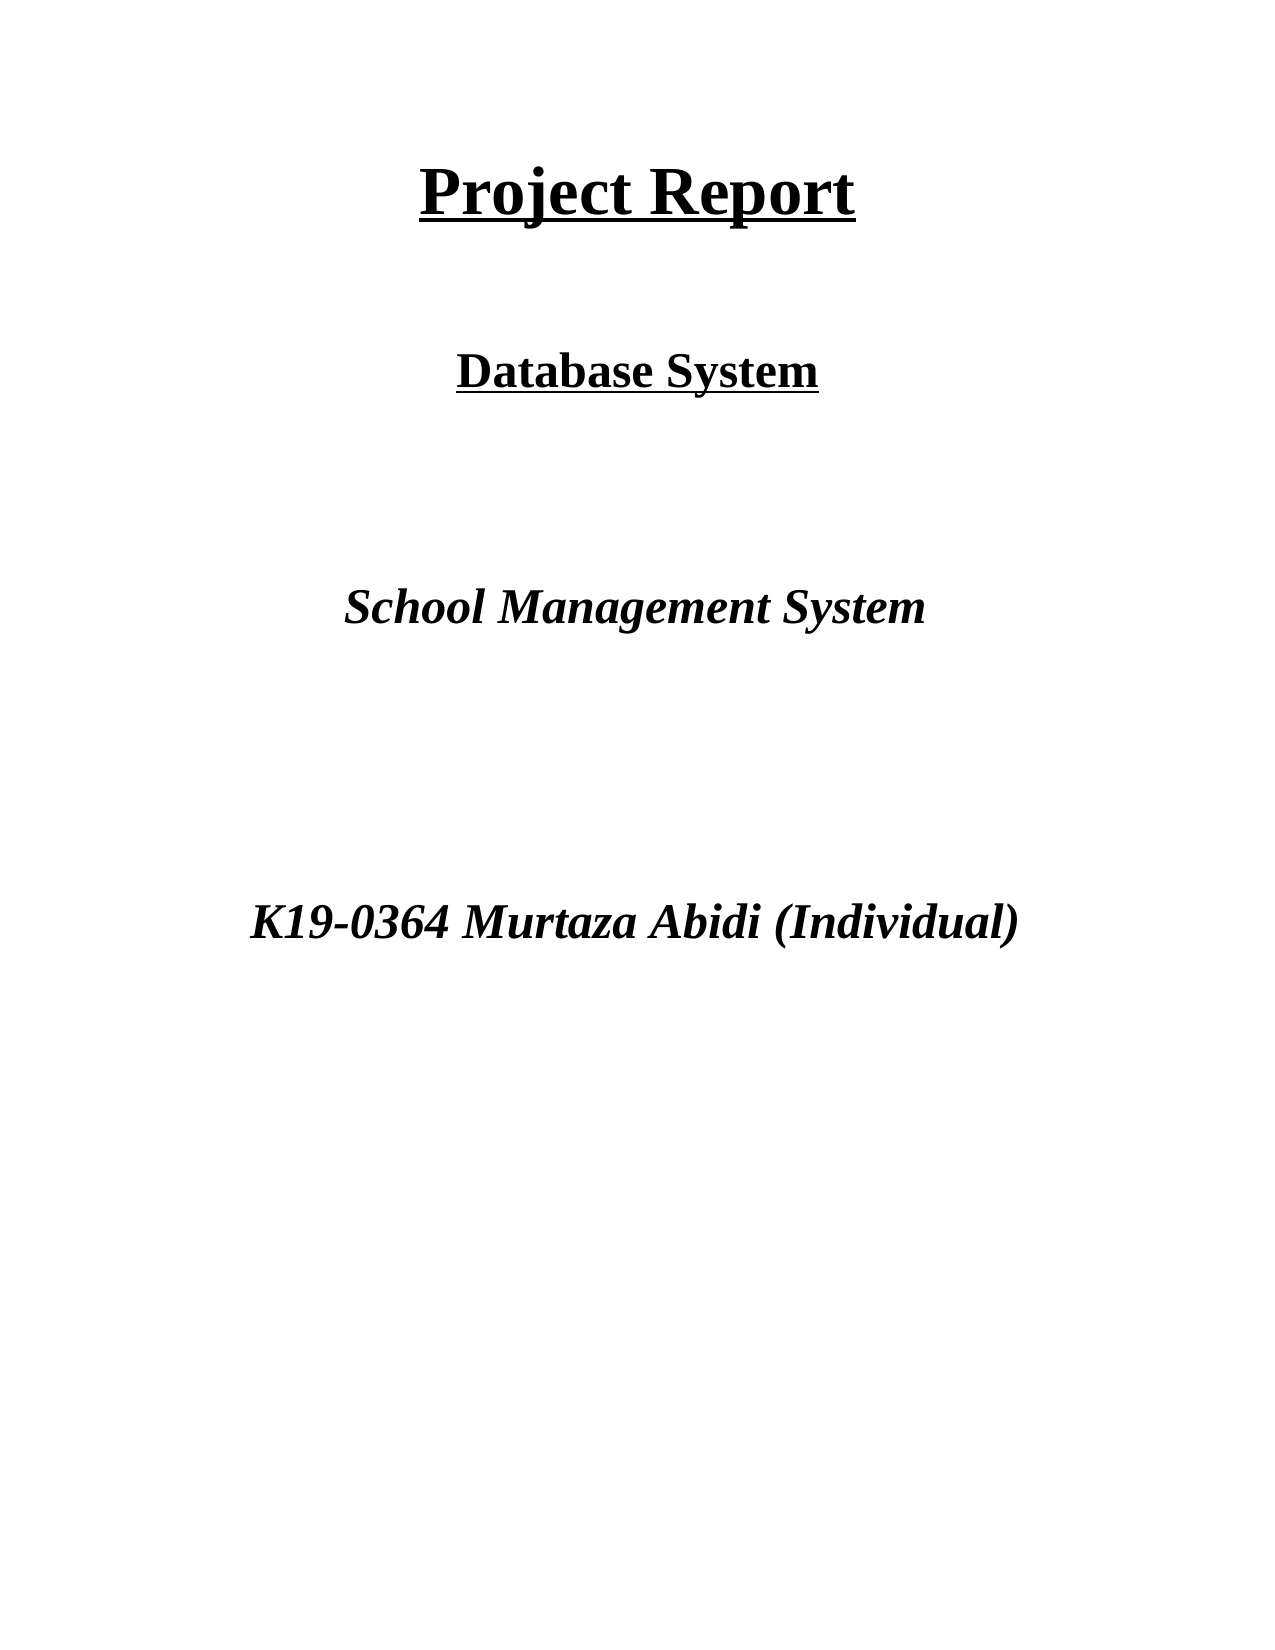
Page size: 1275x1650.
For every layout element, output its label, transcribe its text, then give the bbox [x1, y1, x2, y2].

text School Management System [150, 577, 1125, 635]
text Database System [150, 341, 1125, 398]
text Project Report [150, 150, 1125, 229]
text K19-0364 Murtaza Abidi (Individual) [150, 892, 1125, 950]
